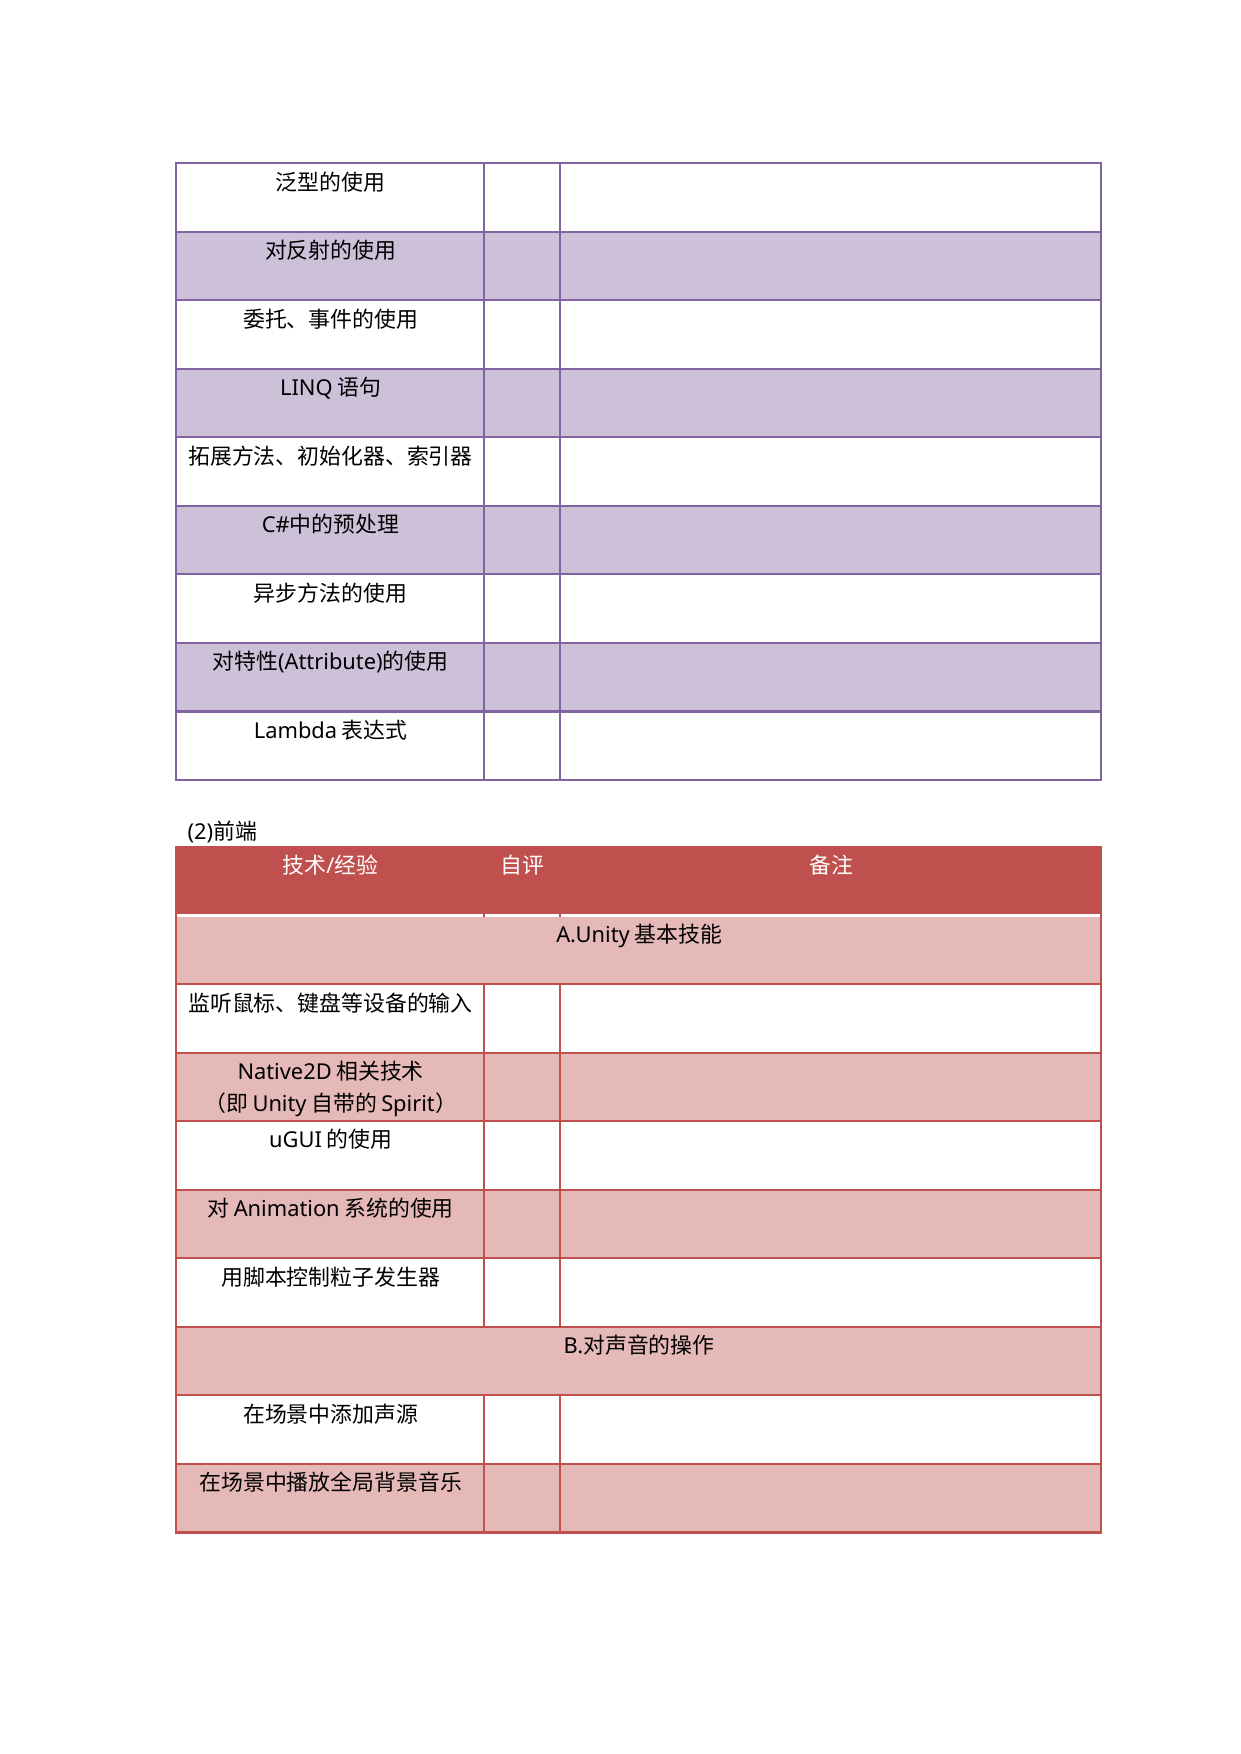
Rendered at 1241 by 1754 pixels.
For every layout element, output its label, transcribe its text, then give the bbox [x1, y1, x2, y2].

table_cell 拓展方法、初始化器、索引器 [177, 438, 483, 505]
table_cell [485, 575, 559, 642]
table_cell [485, 1191, 559, 1257]
table_cell [561, 985, 1100, 1052]
table_cell [561, 1259, 1100, 1326]
table_cell LINQ语句 [177, 370, 483, 436]
table_cell B.对声音的操作 [177, 1328, 1100, 1394]
table_cell [561, 301, 1100, 368]
table_cell 用脚本控制粒子发生器 [177, 1259, 483, 1326]
table_cell C#中的预处理 [177, 507, 483, 573]
table_cell [561, 1054, 1100, 1120]
table_cell [561, 1122, 1100, 1189]
table_header 备注 [561, 848, 1100, 914]
table_cell 在场景中播放全局背景音乐 [177, 1465, 483, 1531]
table_cell [485, 164, 559, 231]
table_cell [561, 1396, 1100, 1463]
table_cell 对Animation系统的使用 [177, 1191, 483, 1257]
table_cell [561, 164, 1100, 231]
table_cell [561, 507, 1100, 573]
table_cell [485, 301, 559, 368]
table_cell uGUI的使用 [177, 1122, 483, 1189]
list 前端 [187, 813, 1053, 846]
table_cell [485, 644, 559, 710]
table_cell [485, 370, 559, 436]
table_cell 泛型的使用 [177, 164, 483, 231]
table_cell [561, 644, 1100, 710]
table_cell [485, 1396, 559, 1463]
table_cell A.Unity基本技能 [177, 917, 1100, 983]
table_header 自评 [485, 848, 559, 914]
table_cell [561, 713, 1100, 779]
table_cell [561, 1191, 1100, 1257]
table_cell [485, 1465, 559, 1531]
table_cell Native2D相关技术 （即Unity自带的Spirit） [177, 1054, 483, 1120]
table_cell [561, 233, 1100, 299]
table_cell 委托、事件的使用 [177, 301, 483, 368]
table_cell 对特性(Attribute)的使用 [177, 644, 483, 710]
table_cell [485, 1054, 559, 1120]
table_cell Lambda表达式 [177, 713, 483, 779]
table_header 技术/经验 [177, 848, 483, 914]
table_cell 对反射的使用 [177, 233, 483, 299]
table_cell 异步方法的使用 [177, 575, 483, 642]
table_cell 在场景中添加声源 [177, 1396, 483, 1463]
table_cell [561, 438, 1100, 505]
table_cell [485, 507, 559, 573]
table_cell [485, 438, 559, 505]
table_cell [485, 713, 559, 779]
table_cell [485, 233, 559, 299]
table_cell [485, 1259, 559, 1326]
table_cell 监听鼠标、键盘等设备的输入 [177, 985, 483, 1052]
table_cell [561, 370, 1100, 436]
table_cell [561, 575, 1100, 642]
table_cell [561, 1465, 1100, 1531]
table_cell [485, 985, 559, 1052]
table_cell [485, 1122, 559, 1189]
